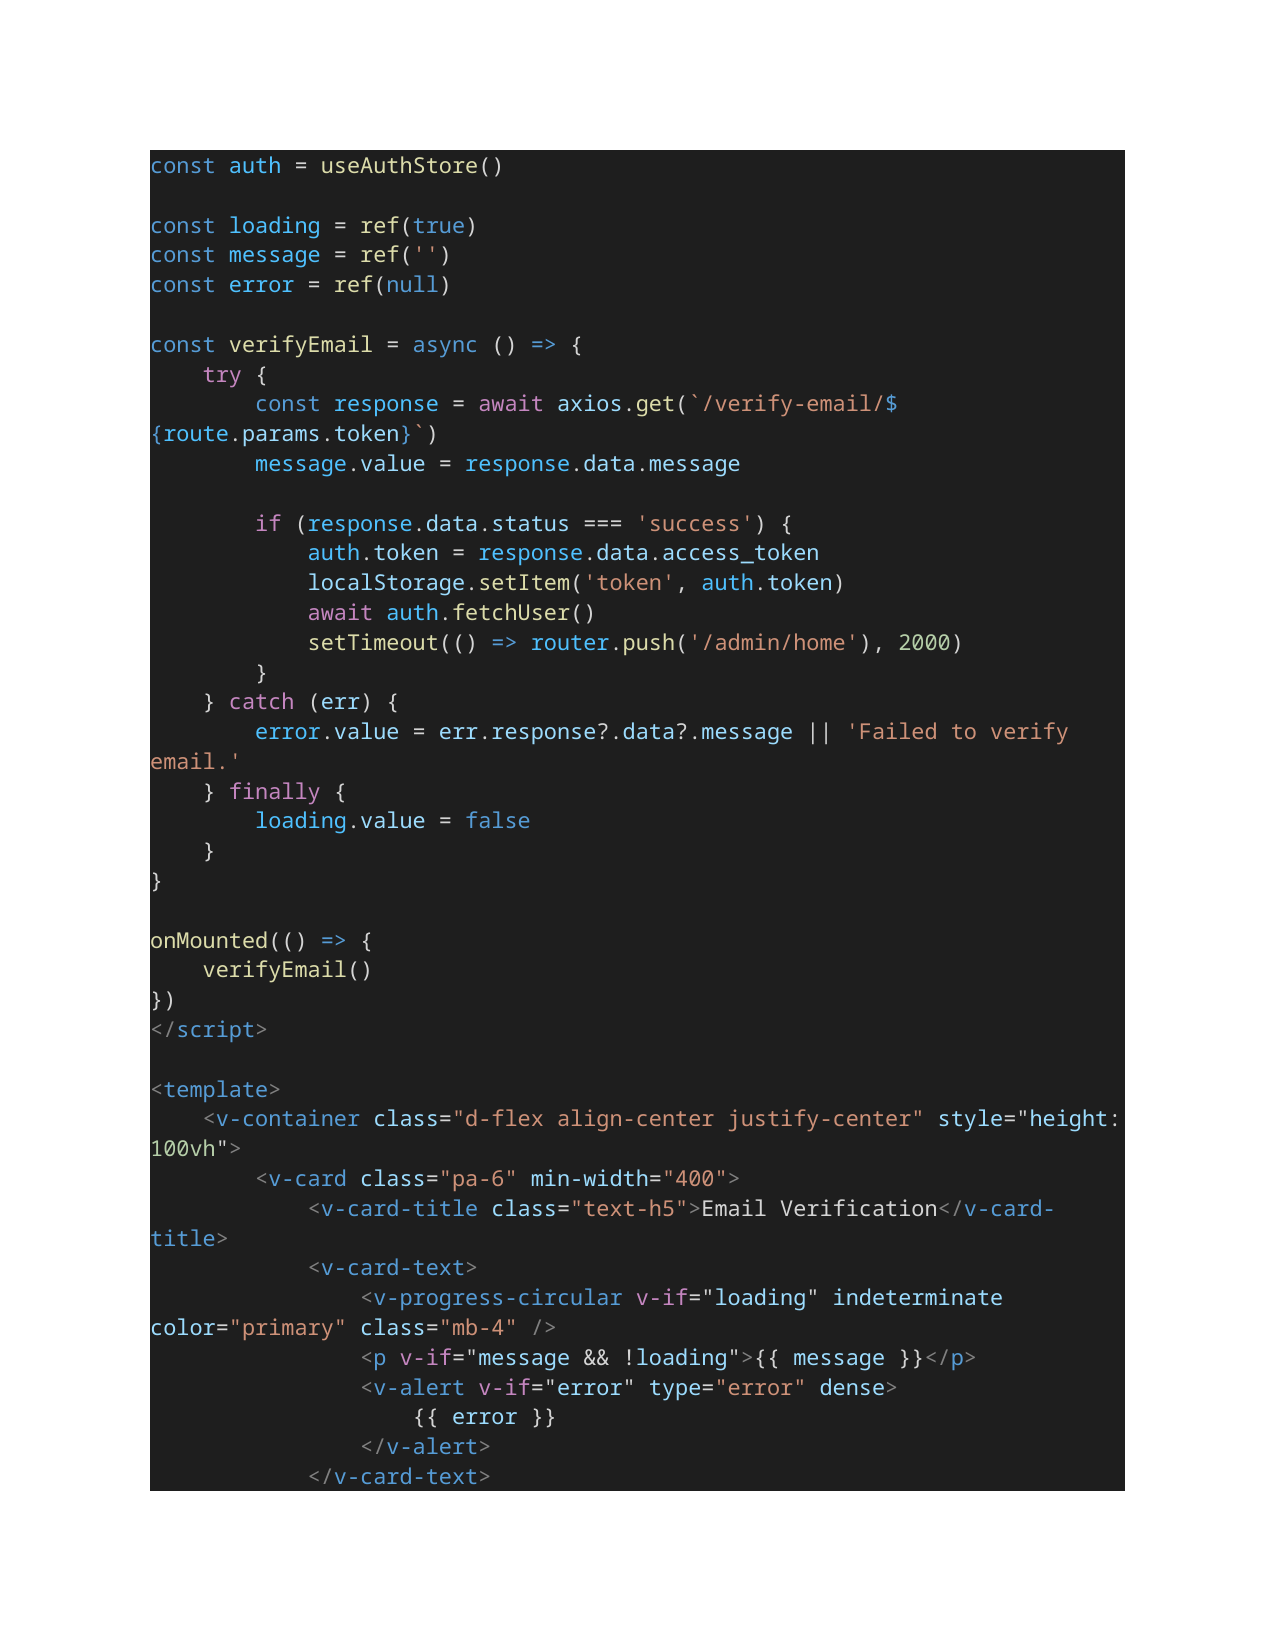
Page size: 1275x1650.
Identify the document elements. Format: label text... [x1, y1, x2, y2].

text const message = ref('') [150, 239, 1125, 269]
text localStorage.setItem('token', auth.token) [150, 567, 1125, 597]
text onMounted(() => { [150, 924, 1125, 954]
text try { [150, 358, 1125, 388]
text verifyEmail() [150, 954, 1125, 984]
text setTimeout(() => router.push('/admin/home'), 2000) [150, 627, 1125, 656]
text const response = await axios.get(`/verify-email/${route.params.token}`) [150, 388, 1125, 448]
text error.value = err.response?.data?.message || 'Failed to verify email.' [150, 716, 1125, 776]
text <v-card-text> [150, 1252, 1125, 1282]
text }) [150, 984, 1125, 1014]
text <v-card class="pa-6" min-width="400"> [150, 1163, 1125, 1193]
text </script> [150, 1014, 1125, 1044]
text } [150, 835, 1125, 865]
text <v-progress-circular v-if="loading" indeterminate color="primary" class="mb-4" /> [150, 1282, 1125, 1342]
text {{ error }} [150, 1401, 1125, 1431]
text const auth = useAuthStore() [150, 150, 1125, 180]
text <template> [150, 1073, 1125, 1103]
text const verifyEmail = async () => { [150, 329, 1125, 358]
text auth.token = response.data.access_token [150, 537, 1125, 567]
text <v-alert v-if="error" type="error" dense> [150, 1371, 1125, 1401]
text await auth.fetchUser() [150, 597, 1125, 627]
text message.value = response.data.message [150, 448, 1125, 478]
text } [150, 656, 1125, 686]
text <v-card-title class="text-h5">Email Verification</v-card-title> [150, 1193, 1125, 1252]
text <v-container class="d-flex align-center justify-center" style="height: 100vh"> [150, 1103, 1125, 1163]
text </v-alert> [150, 1431, 1125, 1461]
text <p v-if="message && !loading">{{ message }}</p> [150, 1342, 1125, 1371]
text const loading = ref(true) [150, 209, 1125, 239]
text } catch (err) { [150, 686, 1125, 716]
text const error = ref(null) [150, 269, 1125, 299]
text if (response.data.status === 'success') { [150, 507, 1125, 537]
text } finally { [150, 776, 1125, 805]
text </v-card-text> [150, 1461, 1125, 1491]
text loading.value = false [150, 805, 1125, 835]
text } [150, 865, 1125, 895]
